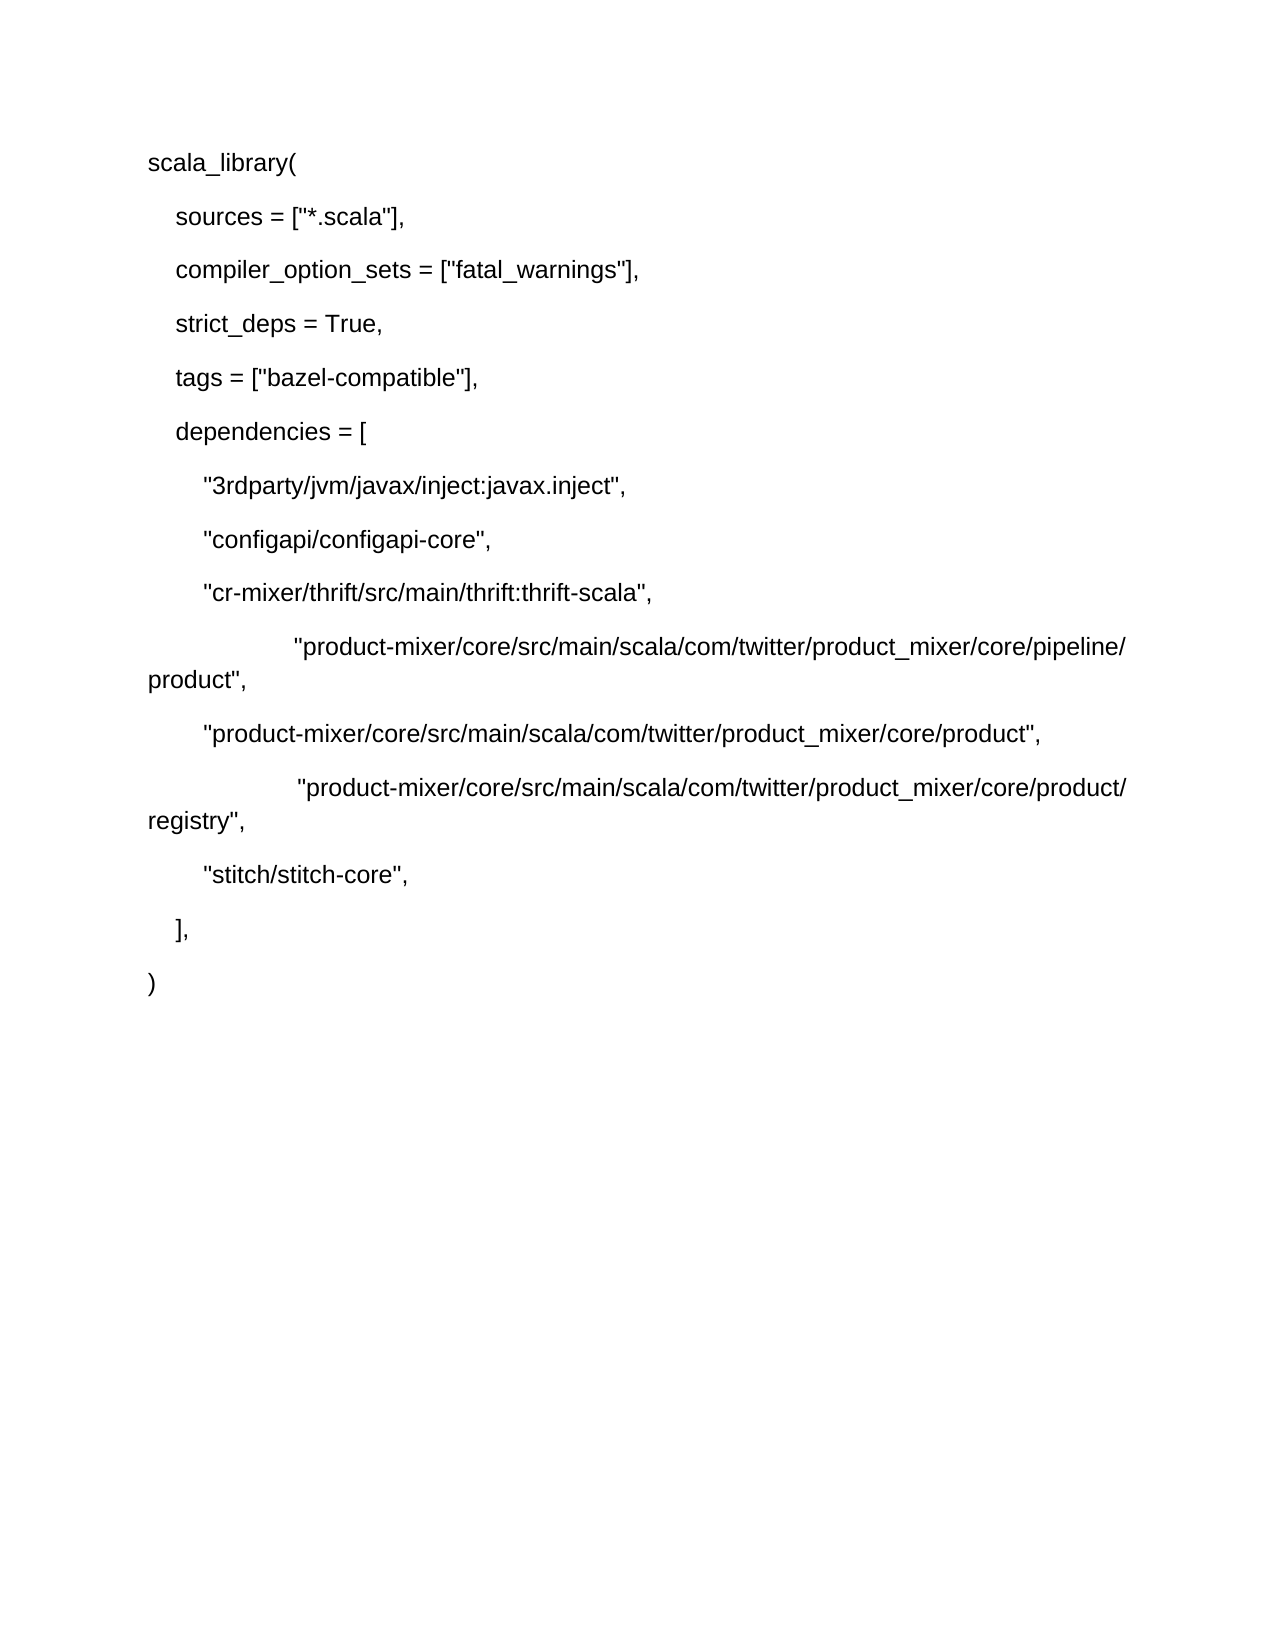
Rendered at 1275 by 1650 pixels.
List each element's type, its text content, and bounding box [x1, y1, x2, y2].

text "configapi/configapi-core", [148, 524, 1127, 553]
text ], [148, 914, 1127, 942]
text "product-mixer/core/src/main/scala/com/twitter/product_mixer/core/product", [148, 719, 1127, 748]
text "product-mixer/core/src/main/scala/com/twitter/product_mixer/core/product/registry", [148, 773, 1127, 835]
text sources = ["*.scala"], [148, 201, 1127, 230]
text strict_deps = True, [148, 309, 1127, 338]
text scala_library( [148, 148, 1127, 176]
text "cr-mixer/thrift/src/main/thrift:thrift-scala", [148, 578, 1127, 607]
text "3rdparty/jvm/javax/inject:javax.inject", [148, 471, 1127, 499]
text "stitch/stitch-core", [148, 860, 1127, 889]
text tags = ["bazel-compatible"], [148, 363, 1127, 392]
text ) [148, 968, 1127, 996]
text dependencies = [ [148, 417, 1127, 446]
text "product-mixer/core/src/main/scala/com/twitter/product_mixer/core/pipeline/product", [148, 632, 1127, 694]
text compiler_option_sets = ["fatal_warnings"], [148, 255, 1127, 284]
